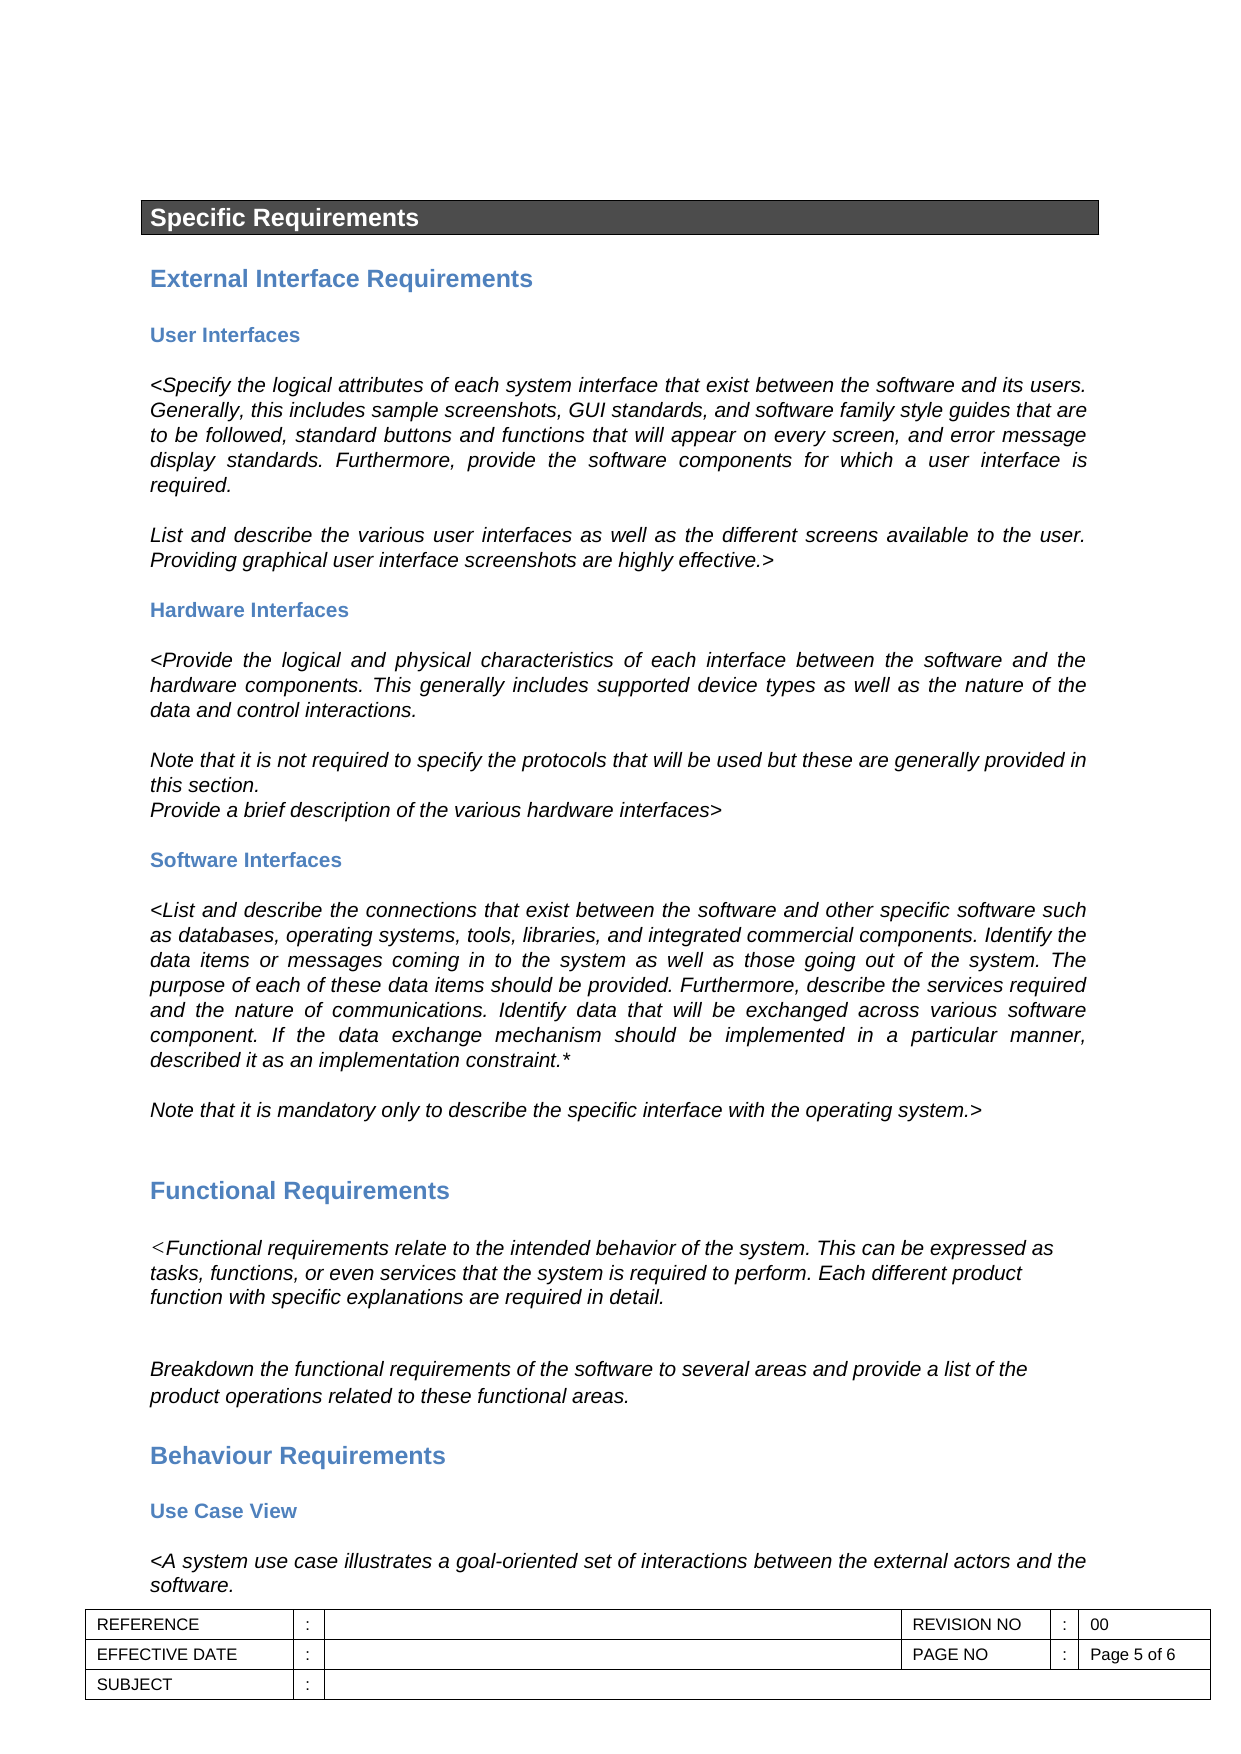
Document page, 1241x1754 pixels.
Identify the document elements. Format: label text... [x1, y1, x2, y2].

subtitle User Interfaces [150, 322, 1090, 347]
subtitle Use Case View [150, 1499, 1090, 1524]
text Note that it is mandatory only to describe the specific interface with the operating system.> [150, 1072, 1090, 1122]
subtitle Behaviour Requirements [150, 1441, 1090, 1470]
text List and describe the various user interfaces as well as the different screens available to the user. Providing graphical user interface screenshots are highly effective.> [150, 522, 1090, 572]
text Note that it is not required to specify the protocols that will be used but these are generally provided in this section. [150, 747, 1090, 797]
subtitle External Interface Requirements [150, 264, 1090, 293]
text <Specify the logical attributes of each system interface that exist between the software and its users. Generally, this includes sample screenshots, GUI standards, and software family style guides that are to be followed, standard buttons and functions that will appear on every screen, and error message display standards. Furthermore, provide the software components for which a user interface is required. [150, 372, 1090, 497]
subtitle Software Interfaces [150, 847, 1090, 872]
text <Provide the logical and physical characteristics of each interface between the software and the hardware components. This generally includes supported device types as well as the nature of the data and control interactions. [150, 647, 1090, 722]
text <List and describe the connections that exist between the software and other specific software such as databases, operating systems, tools, libraries, and integrated commercial components. Identify the data items or messages coming in to the system as well as those going out of the system. The purpose of each of these data items should be provided. Furthermore, describe the services required and the nature of communications. Identify data that will be exchanged across various software component. If the data exchange mechanism should be implemented in a particular manner, described it as an implementation constraint.* [150, 897, 1090, 1072]
subtitle Functional Requirements [150, 1176, 1090, 1205]
text Breakdown the functional requirements of the software to several areas and provide a list of the product operations related to these functional areas. [150, 1357, 1090, 1408]
text Provide a brief description of the various hardware interfaces> [150, 797, 1090, 822]
subtitle Specific Requirements [142, 201, 1098, 234]
subtitle Hardware Interfaces [150, 597, 1090, 622]
text <Functional requirements relate to the intended behavior of the system. This can be expressed as tasks, functions, or even services that the system is required to perform. Each different product function with specific explanations are required in detail. [150, 1234, 1090, 1308]
text <A system use case illustrates a goal-oriented set of interactions between the external actors and the software. [150, 1549, 1090, 1597]
